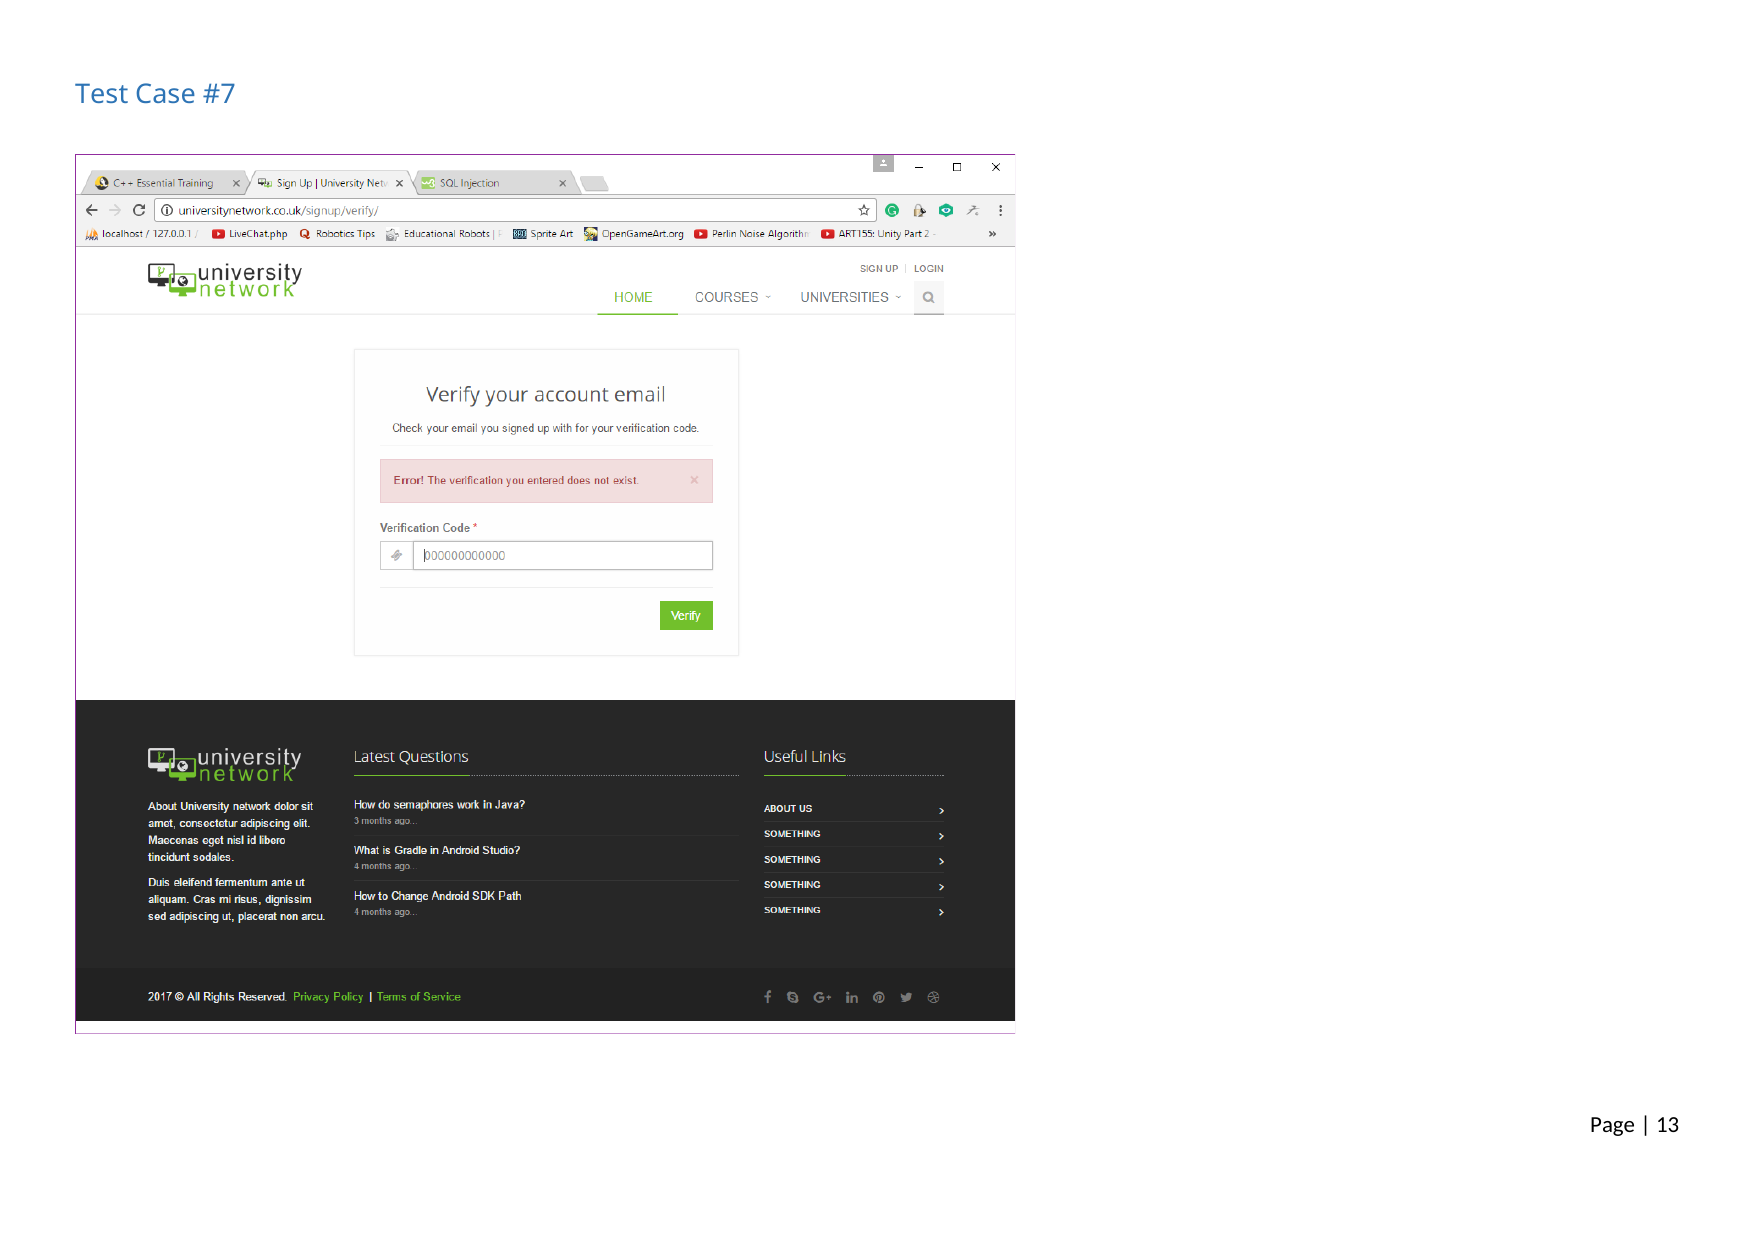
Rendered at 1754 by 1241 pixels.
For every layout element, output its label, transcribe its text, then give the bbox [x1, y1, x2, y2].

picture [75, 154, 1016, 1034]
